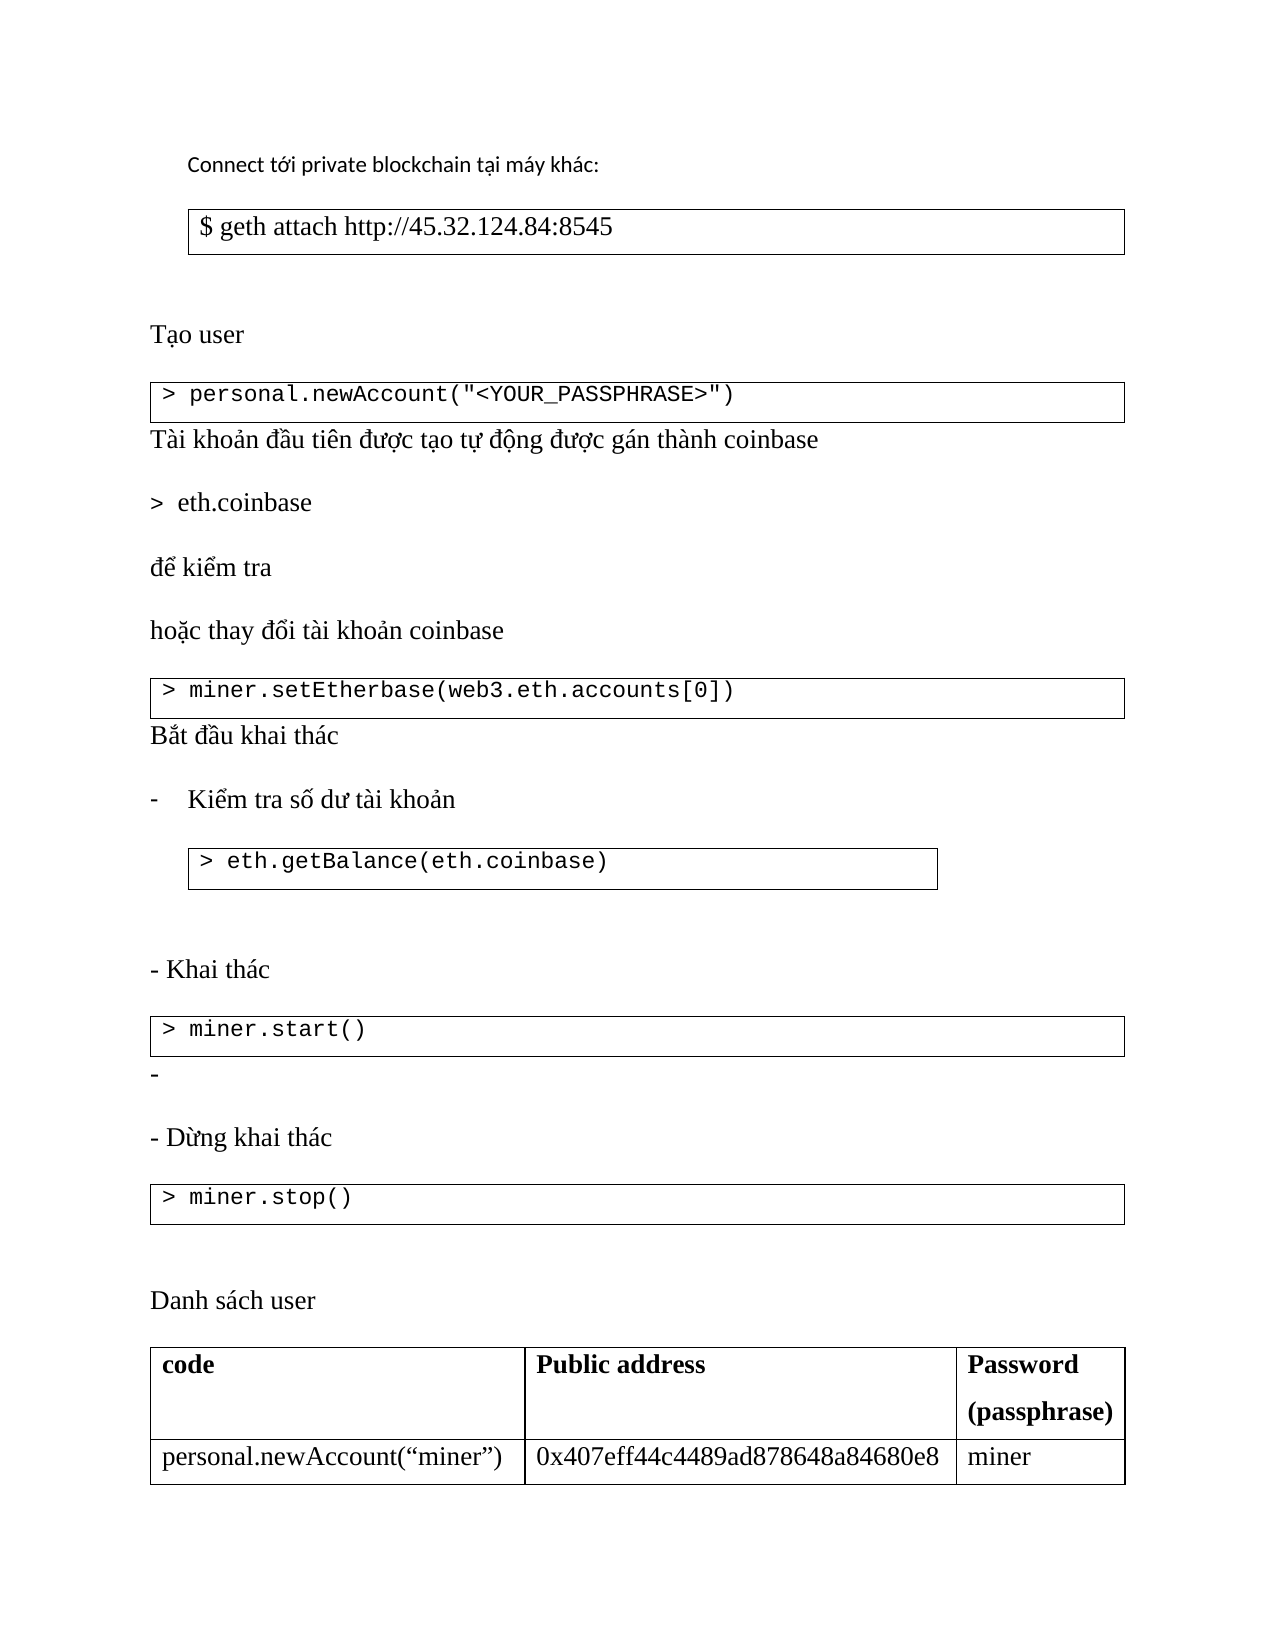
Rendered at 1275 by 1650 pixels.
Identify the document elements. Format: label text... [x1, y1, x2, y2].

text - Dừng khai thác [150, 1121, 1125, 1152]
table_header > miner.stop() [151, 1185, 1124, 1224]
table_header > eth.getBalance(eth.coinbase) [189, 849, 937, 888]
text > eth.coinbase [150, 486, 1125, 518]
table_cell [151, 1440, 524, 1484]
text - [150, 1057, 1125, 1088]
list Kiểm tra số dư tài khoản [150, 782, 1125, 815]
text - Khai thác [150, 953, 1125, 984]
text hoặc thay đổi tài khoản coinbase [150, 614, 1125, 646]
text Danh sách user [150, 1284, 1125, 1315]
text Tạo user [150, 318, 1125, 349]
table_cell miner [957, 1440, 1124, 1484]
table_header > personal.newAccount("<YOUR_PASSPHRASE>") [151, 383, 1124, 422]
text Tài khoản đầu tiên được tạo tự động được gán thành coinbase [150, 423, 1125, 454]
table_header $ geth attach http://45.32.124.84:8545 [189, 210, 1124, 254]
table_header > miner.setEtherbase(web3.eth.accounts[0]) [151, 679, 1124, 718]
list Connect tới private blockchain tại máy khác: [187, 150, 1125, 178]
text Bắt đầu khai thác [150, 719, 1125, 750]
table_header Password (passphrase) [957, 1348, 1124, 1439]
table_header > miner.start() [151, 1017, 1124, 1056]
text để kiểm tra [150, 551, 1125, 582]
table_header Public address [526, 1348, 956, 1439]
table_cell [526, 1440, 956, 1484]
table_header code [151, 1348, 524, 1439]
